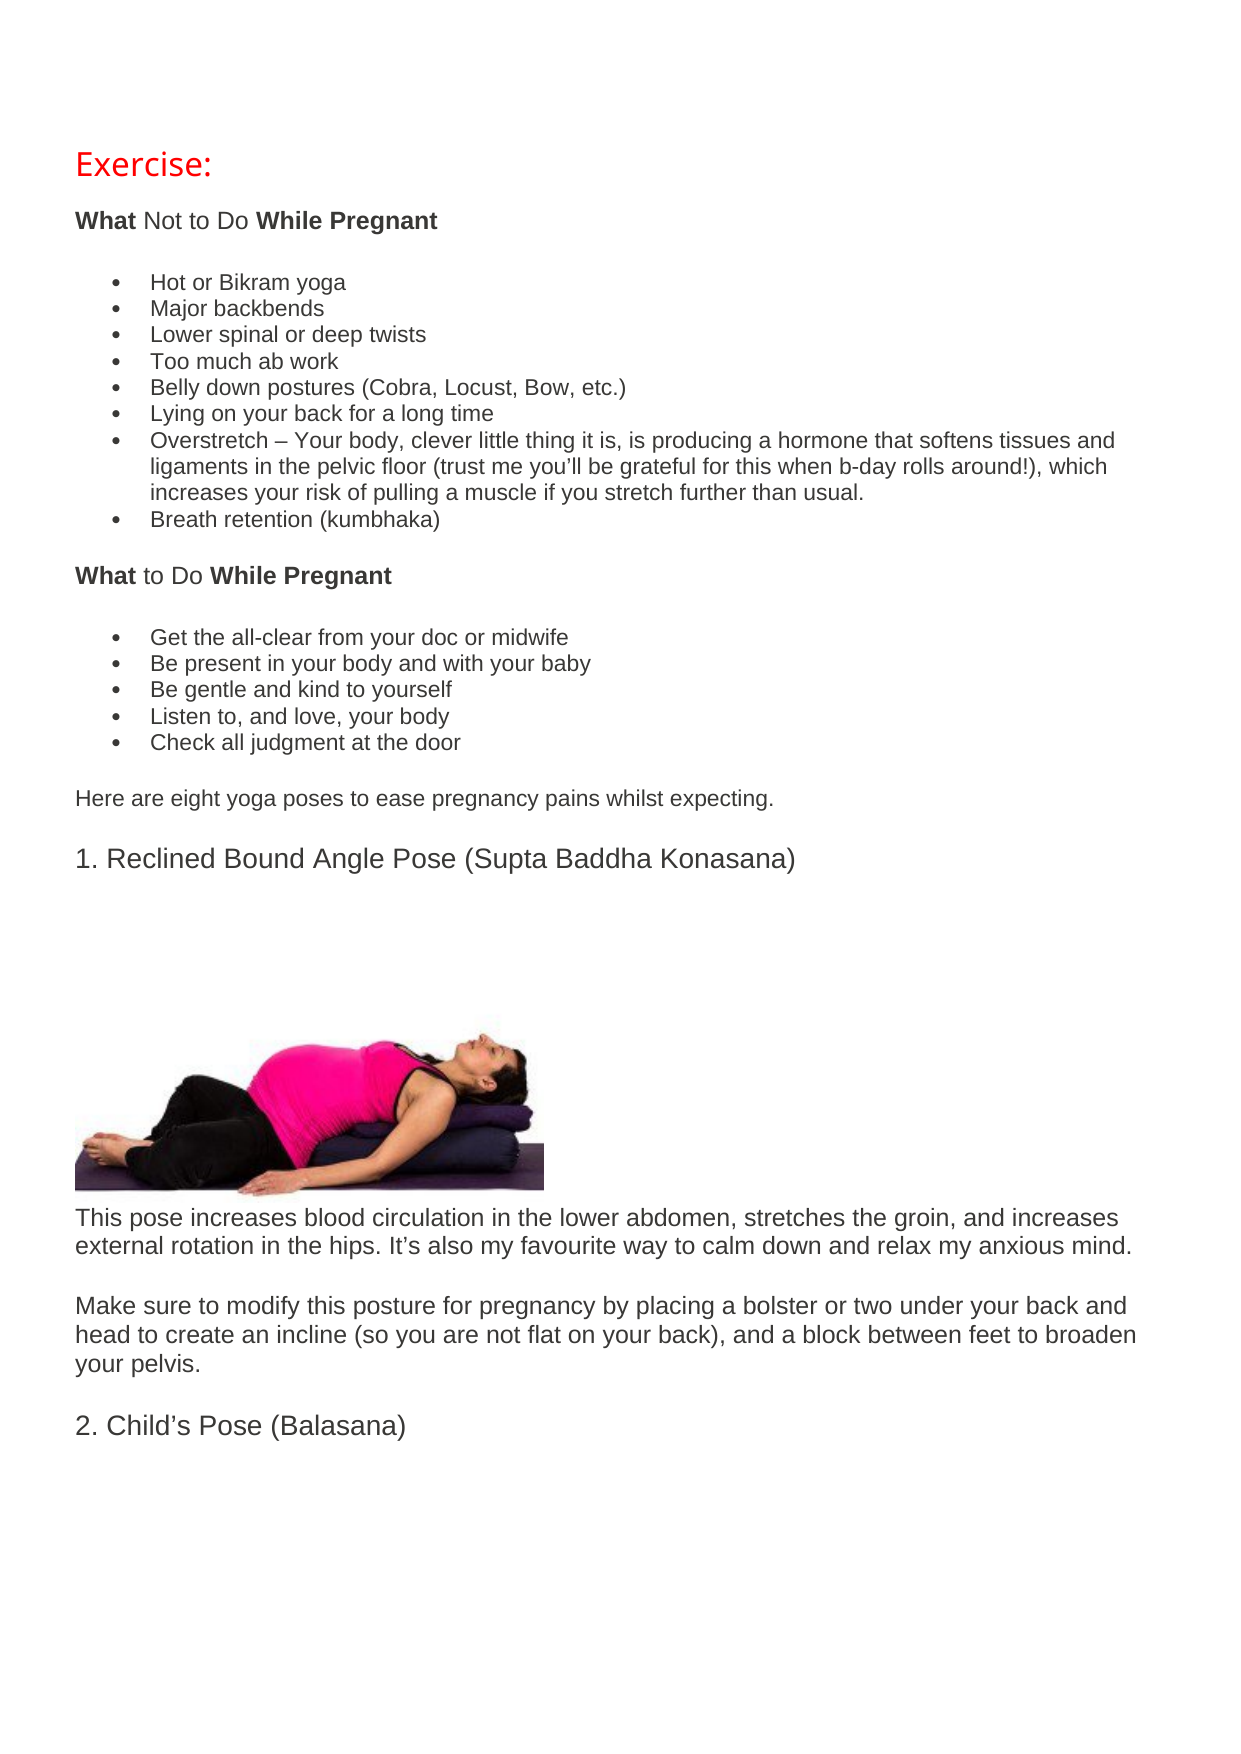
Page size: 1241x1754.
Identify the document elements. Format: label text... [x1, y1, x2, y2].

list Lying on your back for a long time [112, 400, 1165, 427]
list Get the all-clear from your doc or midwife [112, 623, 1165, 650]
text 1. Reclined Bound Angle Pose (Supta Baddha Konasana) [75, 842, 1165, 874]
list Breath retention (kumbhaka) [112, 506, 1165, 532]
list Listen to, and love, your body [112, 703, 1165, 729]
list Check all judgment at the door [112, 729, 1165, 755]
text This pose increases blood circulation in the lower abdomen, stretches the groin, and increases external rotation in the hips. It’s also my favourite way to calm down and relax my anxious mind. [75, 1203, 1165, 1260]
text Exercise: [75, 141, 1165, 186]
text Here are eight yoga poses to ease pregnancy pains whilst expecting. [75, 784, 1165, 811]
list Overstretch – Your body, clever little thing it is, is producing a hormone that softens tissues and ligaments in the pelvic floor (trust me you’ll be grateful for this when b-day rolls around!), which increases your risk of pulling a muscle if you stretch further than usual. [112, 427, 1165, 506]
subtitle What Not to Do While Pregnant [75, 206, 1165, 235]
list Major backbends [112, 295, 1165, 321]
subtitle What to Do While Pregnant [75, 561, 1165, 590]
picture [75, 890, 544, 1203]
list Hot or Bikram yoga [112, 268, 1165, 295]
list Too much ab work [112, 348, 1165, 374]
text Make sure to modify this posture for pregnancy by placing a bolster or two under your back and head to create an incline (so you are not flat on your back), and a block between feet to broaden your pelvis. [75, 1291, 1165, 1378]
list Be present in your body and with your baby [112, 650, 1165, 676]
text 2. Child’s Pose (Balasana) [75, 1409, 1165, 1441]
list Be gentle and kind to yourself [112, 676, 1165, 703]
list Lower spinal or deep twists [112, 321, 1165, 348]
list Belly down postures (Cobra, Locust, Bow, etc.) [112, 374, 1165, 400]
